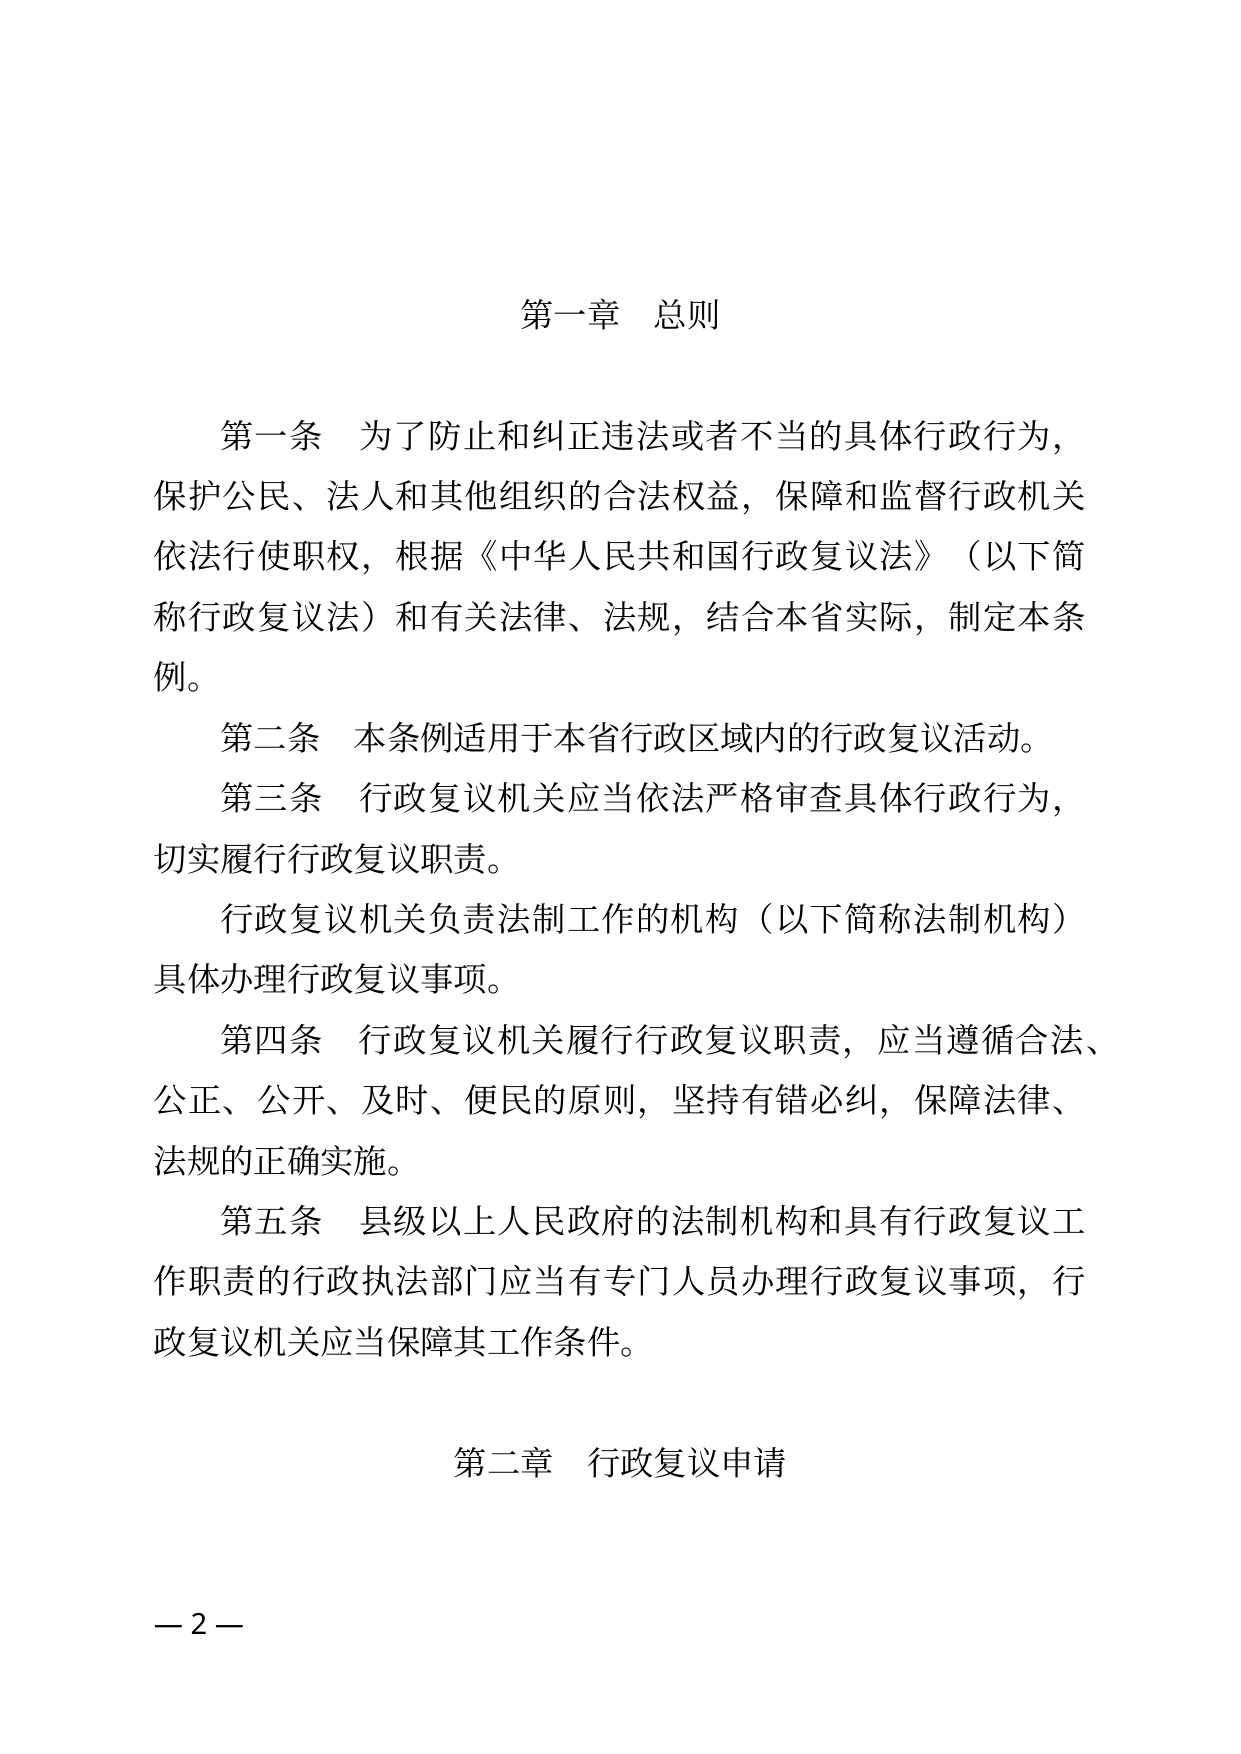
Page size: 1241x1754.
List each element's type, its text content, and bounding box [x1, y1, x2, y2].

text 第三条 行政复议机关应当依法严格审查具体行政行为，切实履行行政复议职责。 [153, 762, 1087, 883]
text 第一条 为了防止和纠正违法或者不当的具体行政行为，保护公民、法人和其他组织的合法权益，保障和监督行政机关依法行使职权，根据《中华人民共和国行政复议法》（以下简称行政复议法）和有关法律、法规，结合本省实际，制定本条例。 [153, 400, 1087, 702]
text 第五条 县级以上人民政府的法制机构和具有行政复议工作职责的行政执法部门应当有专门人员办理行政复议事项，行政复议机关应当保障其工作条件。 [153, 1185, 1087, 1366]
text 第二章 行政复议申请 [153, 1427, 1087, 1487]
text 第二条 本条例适用于本省行政区域内的行政复议活动。 [153, 702, 1087, 762]
text 第四条 行政复议机关履行行政复议职责，应当遵循合法、公正、公开、及时、便民的原则，坚持有错必纠，保障法律、法规的正确实施。 [153, 1004, 1087, 1185]
text 第一章 总则 [153, 279, 1087, 339]
text 行政复议机关负责法制工作的机构（以下简称法制机构）具体办理行政复议事项。 [153, 883, 1087, 1004]
